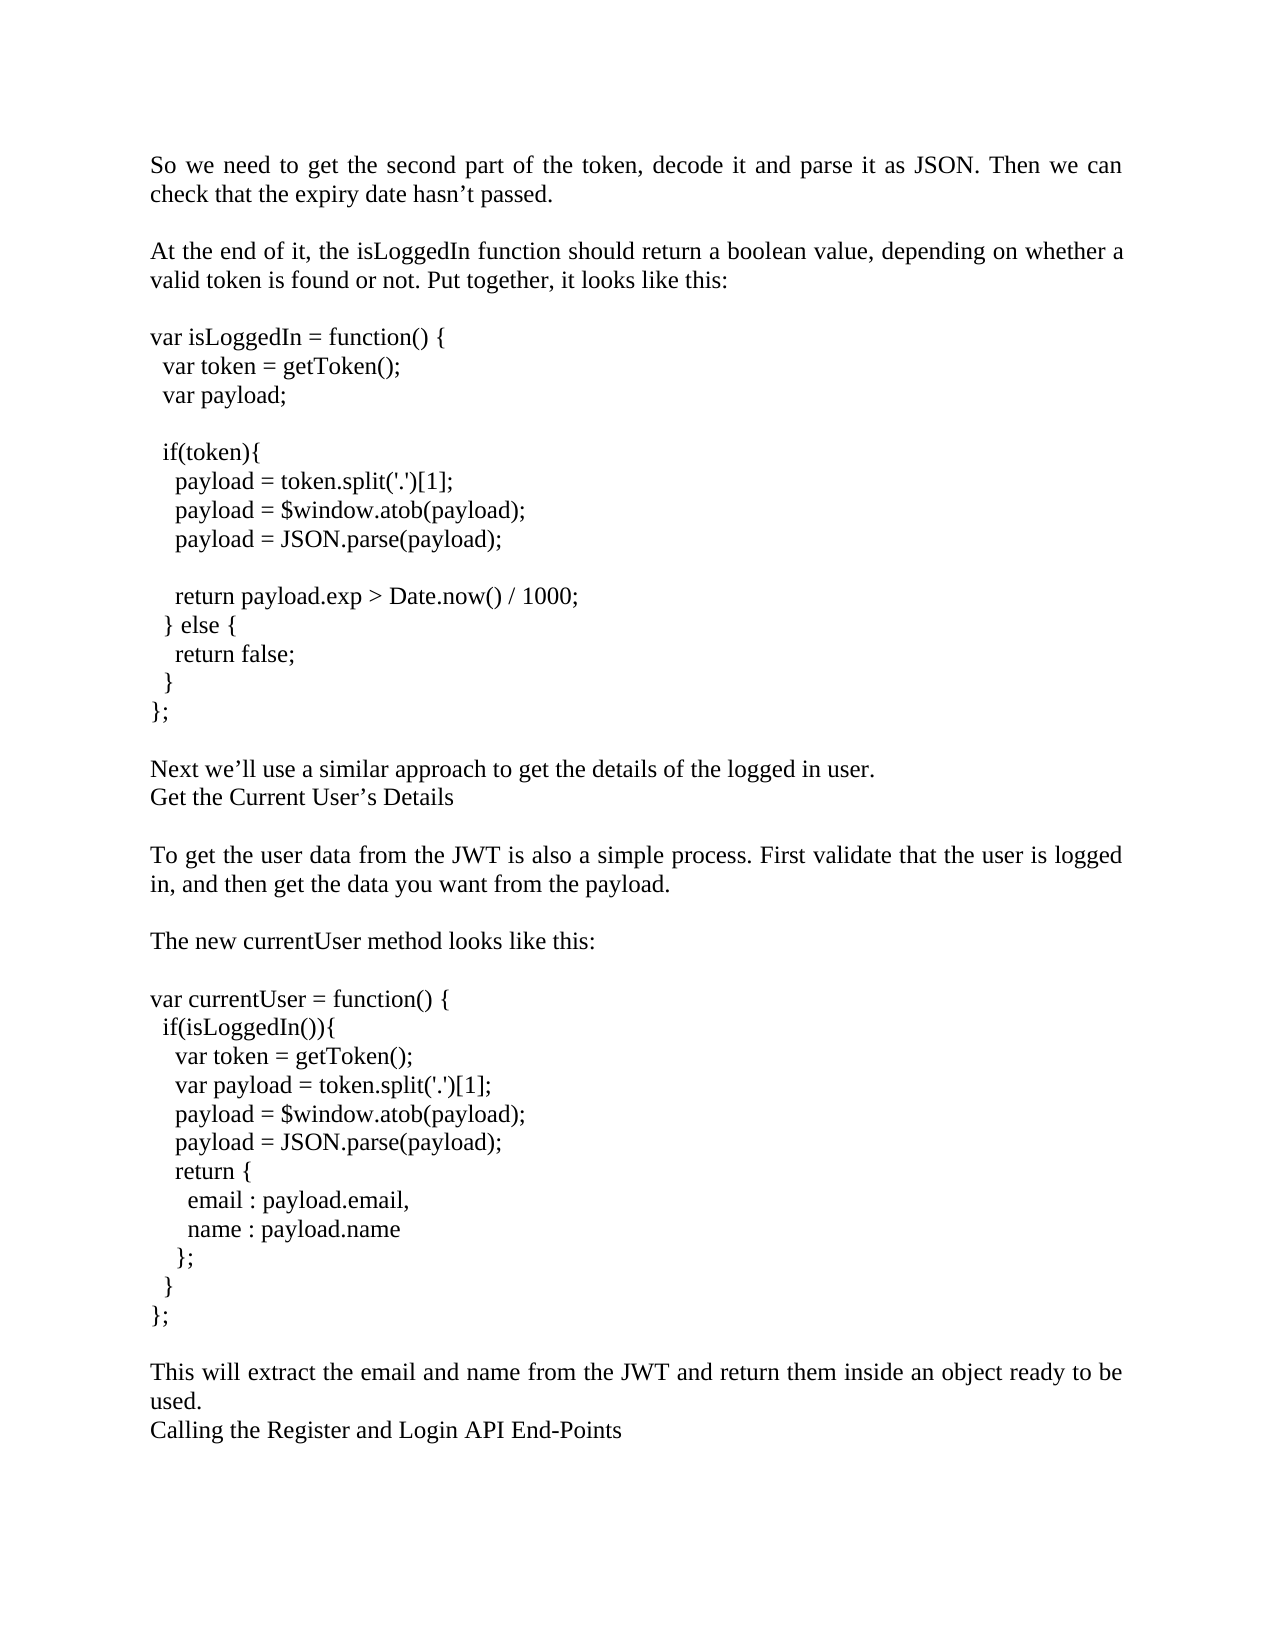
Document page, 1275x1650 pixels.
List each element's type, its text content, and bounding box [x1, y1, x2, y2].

text var currentUser = function() { [150, 984, 1125, 1012]
text if(token){ [150, 437, 1125, 466]
text This will extract the email and name from the JWT and return them inside an object ready to be used. [150, 1357, 1125, 1415]
text if(isLoggedIn()){ [150, 1012, 1125, 1041]
text payload = JSON.parse(payload); [150, 1127, 1125, 1156]
text The new currentUser method looks like this: [150, 926, 1125, 955]
text So we need to get the second part of the token, decode it and parse it as JSON. Then we can check that the expiry date hasn’t passed. [150, 150, 1125, 207]
text return { [150, 1156, 1125, 1185]
text }; [150, 696, 1125, 725]
text var isLoggedIn = function() { [150, 322, 1125, 351]
text Get the Current User’s Details [150, 782, 1125, 811]
text return payload.exp > Date.now() / 1000; [150, 581, 1125, 610]
text payload = $window.atob(payload); [150, 495, 1125, 524]
text At the end of it, the isLoggedIn function should return a boolean value, depending on whether a valid token is found or not. Put together, it looks like this: [150, 236, 1125, 294]
text Calling the Register and Login API End-Points [150, 1415, 1125, 1444]
text var token = getToken(); [150, 1041, 1125, 1070]
text }; [150, 1242, 1125, 1271]
text var payload = token.split('.')[1]; [150, 1070, 1125, 1099]
text }; [150, 1300, 1125, 1329]
text payload = token.split('.')[1]; [150, 466, 1125, 495]
text var payload; [150, 380, 1125, 409]
text } [150, 667, 1125, 696]
text To get the user data from the JWT is also a simple process. First validate that the user is logged in, and then get the data you want from the payload. [150, 840, 1125, 897]
text } [150, 1271, 1125, 1300]
text payload = JSON.parse(payload); [150, 524, 1125, 552]
text return false; [150, 639, 1125, 667]
text Next we’ll use a similar approach to get the details of the logged in user. [150, 754, 1125, 782]
text email : payload.email, [150, 1185, 1125, 1214]
text } else { [150, 610, 1125, 639]
text var token = getToken(); [150, 351, 1125, 380]
text name : payload.name [150, 1214, 1125, 1242]
text payload = $window.atob(payload); [150, 1099, 1125, 1127]
